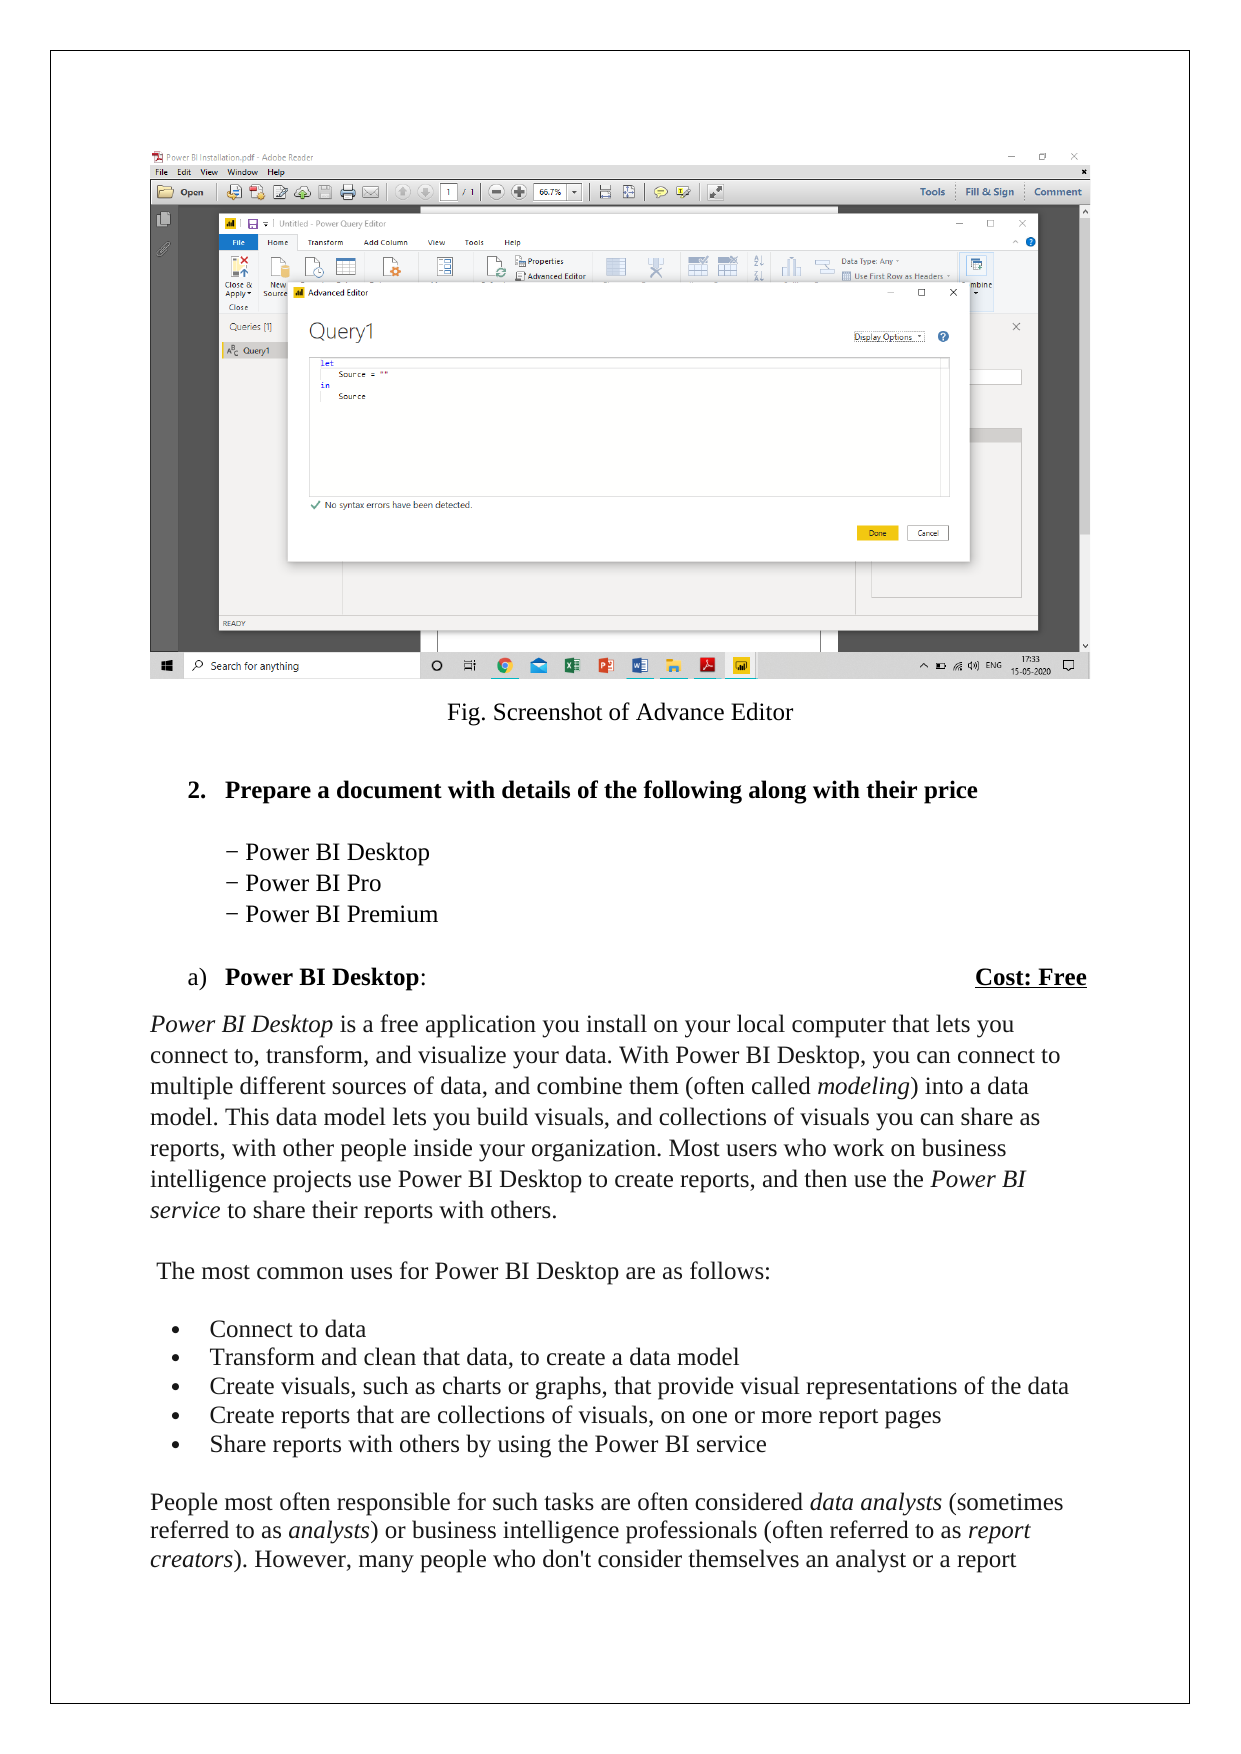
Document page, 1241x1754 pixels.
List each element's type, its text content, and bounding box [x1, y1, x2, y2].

list Create visuals, such as charts or graphs, that provide visual representations of the data [172, 1371, 1090, 1400]
list − Power BI Desktop [225, 837, 1090, 866]
text Power BI Desktop is a free application you install on your local computer that lets you connect to, transform, and visualize your data. With Power BI Desktop, you can connect to multiple different sources of data, and combine them (often called modeling) into a data model. This data model lets you build visuals, and collections of visuals you can share as reports, with other people inside your organization. Most users who work on business intelligence projects use Power BI Desktop to create reports, and then use the Power BI service to share their reports with others. [150, 1009, 1090, 1224]
list Create reports that are collections of visuals, on one or more report pages [172, 1400, 1090, 1429]
list − Power BI Pro [225, 868, 1090, 897]
list Transform and clean that data, to create a data model [172, 1342, 1090, 1371]
list − Power BI Premium [225, 899, 1090, 928]
list Prepare a document with details of the following along with their price [187, 775, 1090, 804]
list Share reports with others by using the Power BI service [172, 1429, 1090, 1457]
picture [150, 150, 1091, 679]
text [150, 1487, 1090, 1573]
text Fig. Screenshot of Advance Editor [150, 697, 1090, 726]
list Power BI Desktop: Cost: Free [187, 962, 1090, 990]
list Connect to data [172, 1314, 1090, 1342]
text The most common uses for Power BI Desktop are as follows: [150, 1256, 1090, 1284]
